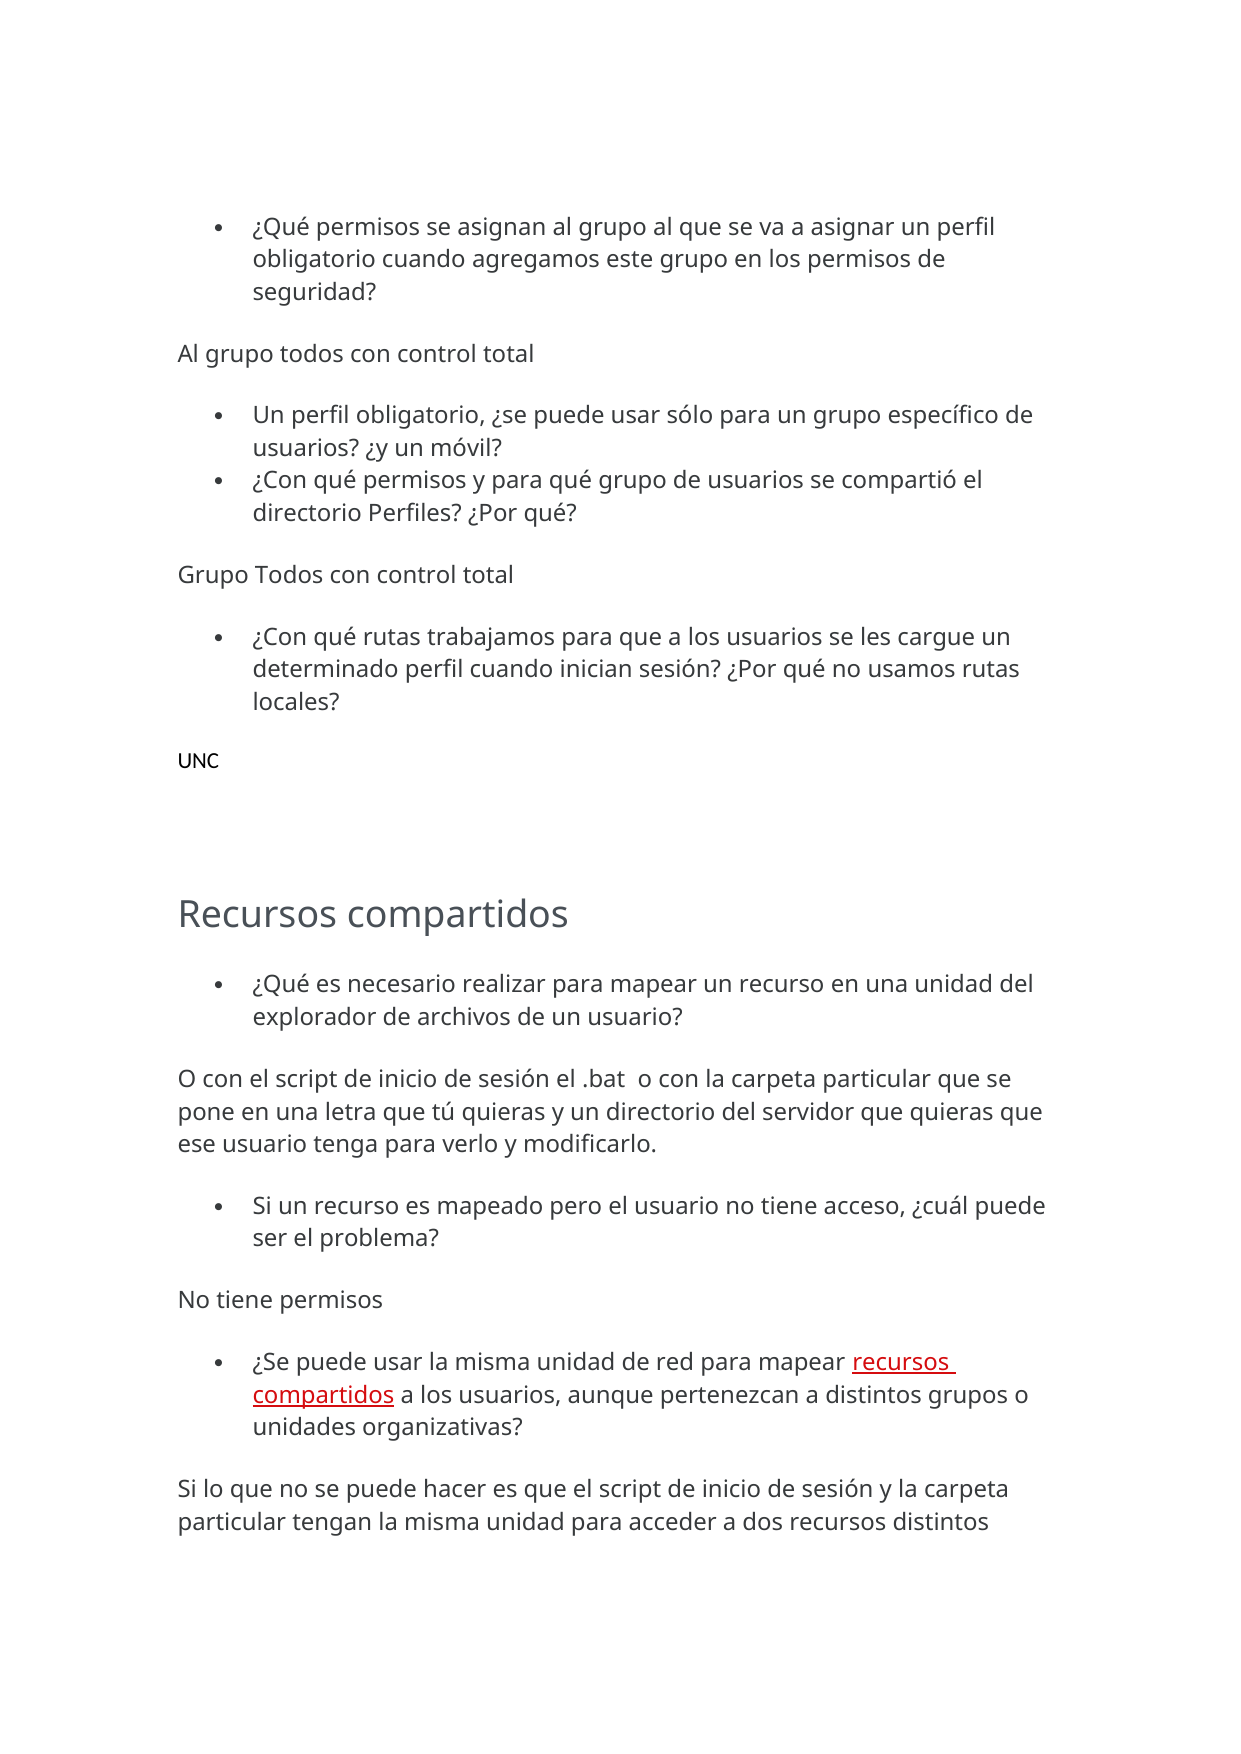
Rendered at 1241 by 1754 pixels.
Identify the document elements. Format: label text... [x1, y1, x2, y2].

list Si un recurso es mapeado pero el usuario no tiene acceso, ¿cuál puede ser el problema? [215, 1189, 1063, 1254]
text Si lo que no se puede hacer es que el script de inicio de sesión y la carpeta particular tengan la misma unidad para acceder a dos recursos distintos [177, 1472, 1063, 1537]
list ¿Con qué permisos y para qué grupo de usuarios se compartió el directorio Perfiles? ¿Por qué? [215, 463, 1063, 528]
text No tiene permisos [177, 1283, 1063, 1316]
text O con el script de inicio de sesión el .bat o con la carpeta particular que se pone en una letra que tú quieras y un directorio del servidor que quieras que ese usuario tenga para verlo y modificarlo. [177, 1062, 1063, 1159]
list Un perfil obligatorio, ¿se puede usar sólo para un grupo específico de usuarios? ¿y un móvil? [215, 398, 1063, 463]
subtitle Recursos compartidos [177, 887, 1063, 938]
list ¿Qué permisos se asignan al grupo al que se va a asignar un perfil obligatorio cuando agregamos este grupo en los permisos de seguridad? [215, 209, 1063, 307]
text UNC [177, 746, 1063, 774]
text Grupo Todos con control total [177, 558, 1063, 590]
list ¿Qué es necesario realizar para mapear un recurso en una unidad del explorador de archivos de un usuario? [215, 967, 1063, 1032]
text Al grupo todos con control total [177, 336, 1063, 369]
list ¿Con qué rutas trabajamos para que a los usuarios se les cargue un determinado perfil cuando inician sesión? ¿Por qué no usamos rutas locales? [215, 619, 1063, 717]
list ¿Se puede usar la misma unidad de red para mapear recursos compartidos a los usuarios, aunque pertenezcan a distintos grupos o unidades organizativas? [215, 1345, 1063, 1443]
